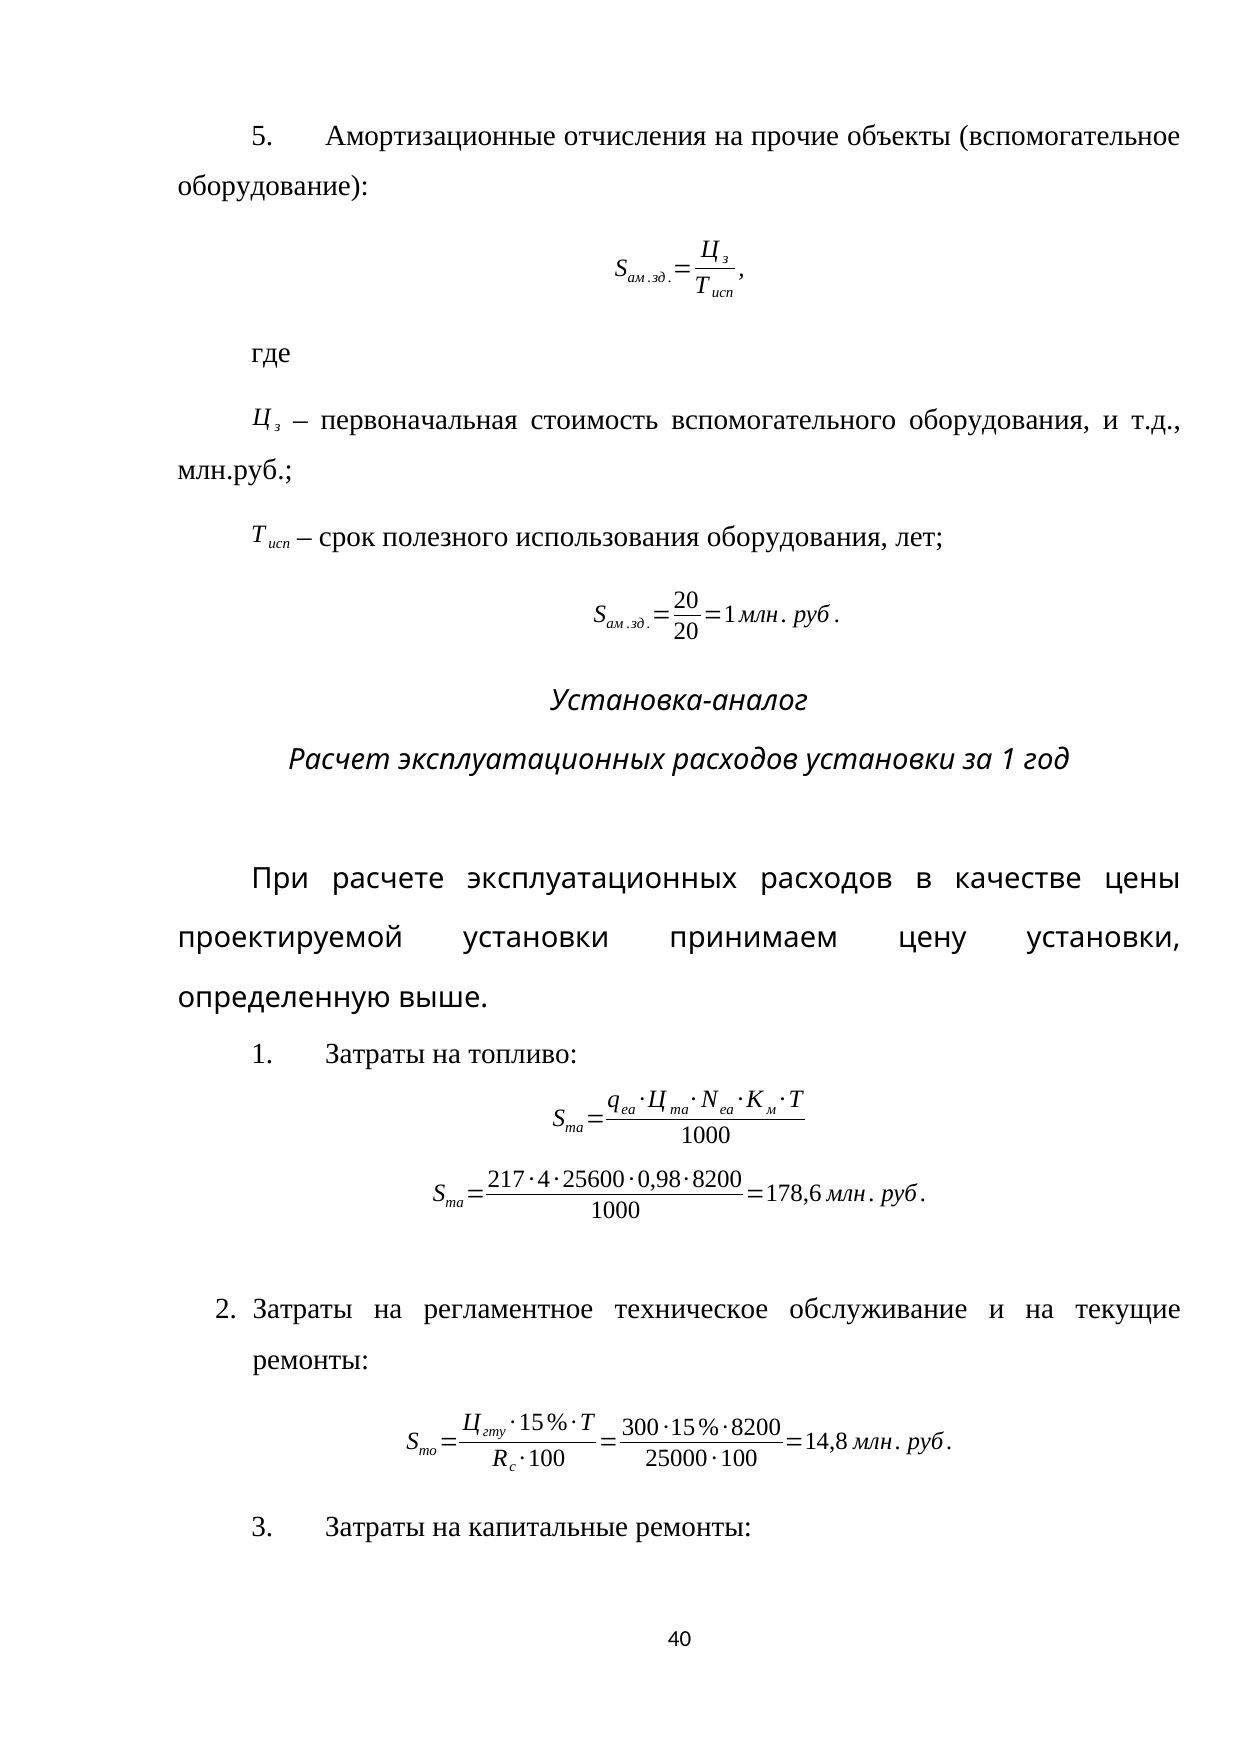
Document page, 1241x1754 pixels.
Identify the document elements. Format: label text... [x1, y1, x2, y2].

text При расчете эксплуатационных расходов в качестве цены проектируемой установки принимаем цену установки, определенную выше. [177, 857, 1181, 1016]
list Затраты на капитальные ремонты: [177, 1509, 1181, 1542]
list Затраты на топливо: [177, 1036, 1181, 1069]
text – срок полезного использования оборудования, лет; [177, 519, 1181, 553]
text – первоначальная стоимость вспомогательного оборудования, и т.д., млн.руб.; [177, 402, 1181, 486]
text Установка-аналог [177, 679, 1181, 718]
text Расчет эксплуатационных расходов установки за 1 год [177, 738, 1181, 778]
list Затраты на регламентное техническое обслуживание и на текущие ремонты: [215, 1292, 1181, 1375]
list Амортизационные отчисления на прочие объекты (вспомогательное оборудование): [177, 118, 1181, 202]
text где [177, 335, 1181, 369]
